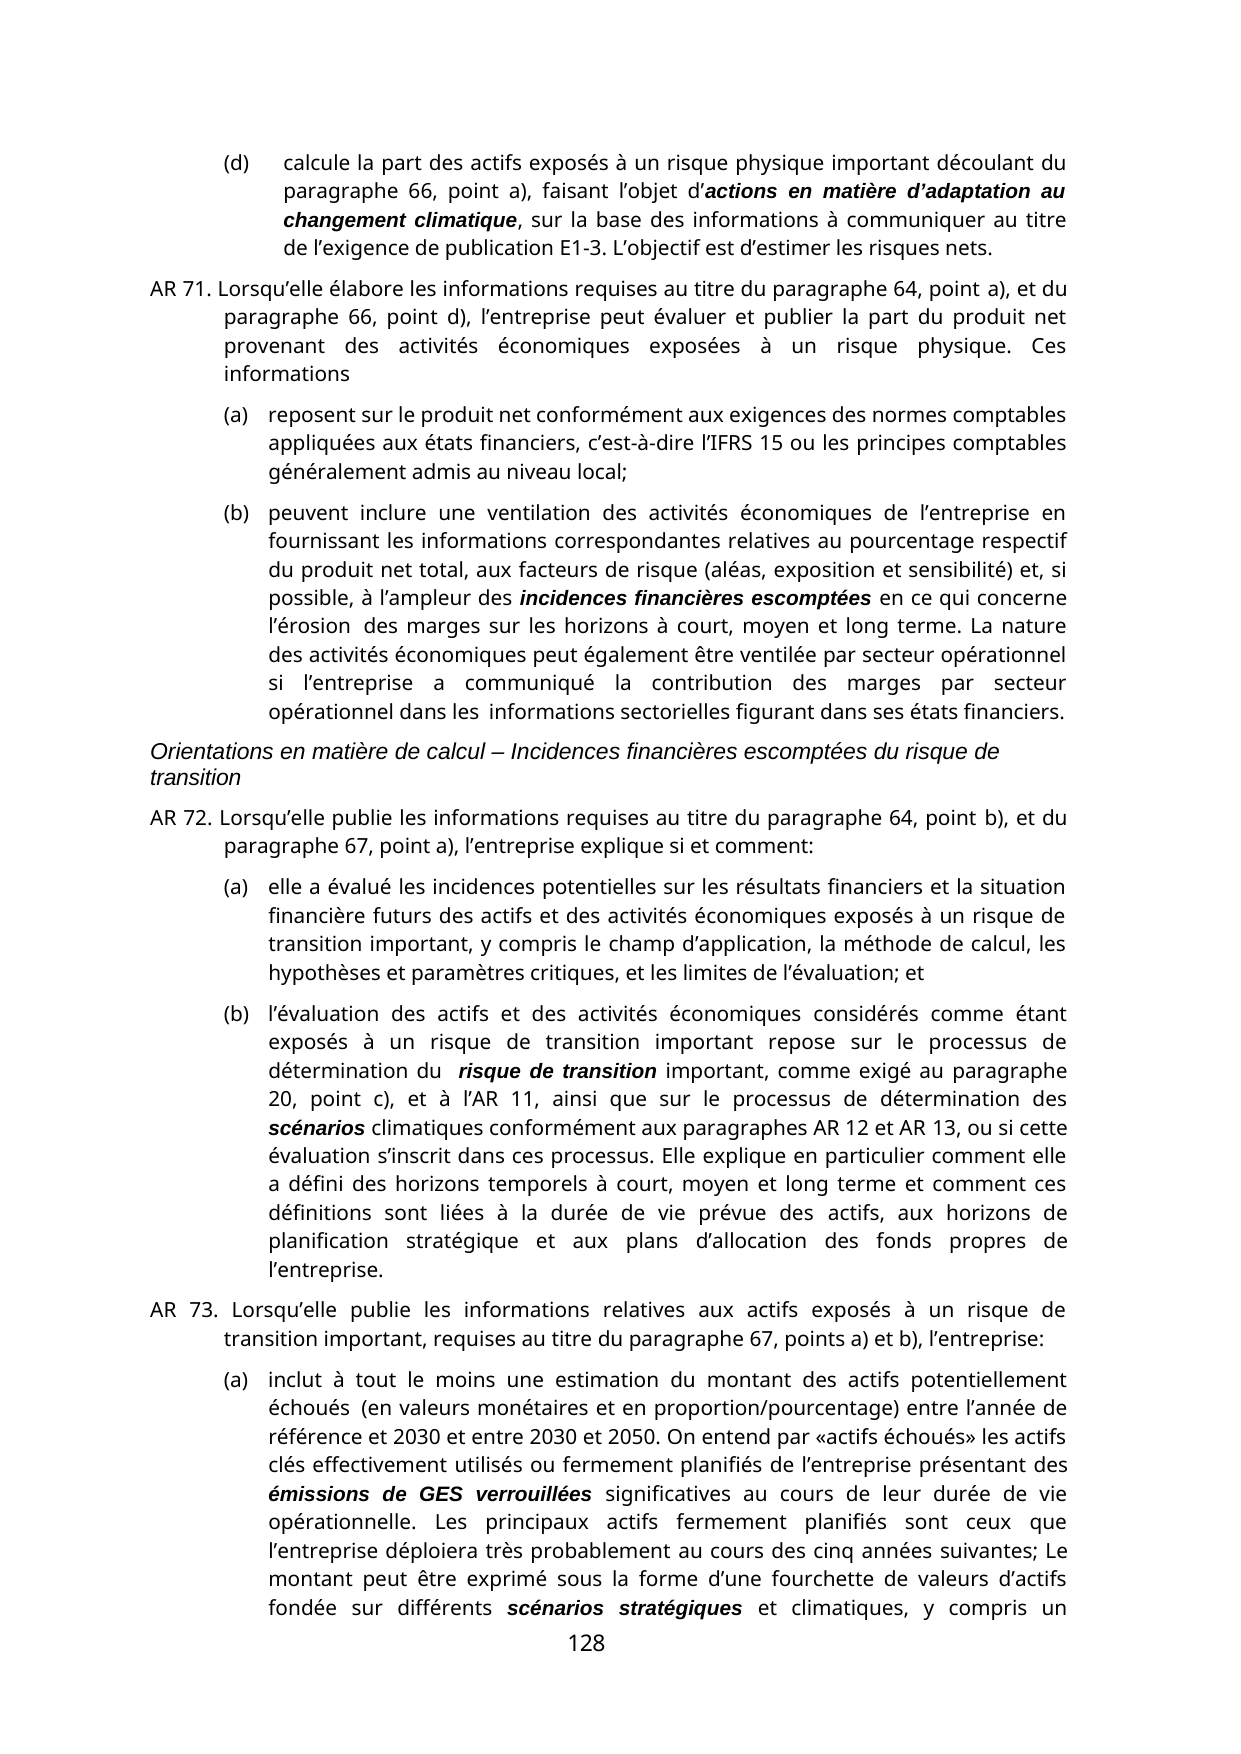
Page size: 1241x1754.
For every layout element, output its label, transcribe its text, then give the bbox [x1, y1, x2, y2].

text AR 73. Lorsqu’elle publie les informations relatives aux actifs exposés à un risque de transition important, requises au titre du paragraphe 67, points a) et b), l’entreprise: [150, 1296, 1067, 1352]
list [224, 1365, 1068, 1621]
text AR 72. Lorsqu’elle publie les informations requises au titre du paragraphe 64, point b), et du paragraphe 67, point a), l’entreprise explique si et comment: [150, 803, 1068, 860]
list calcule la part des actifs exposés à un risque physique important découlant du paragraphe 66, point a), faisant l’objet d’actions en matière d’adaptation au changement climatique, sur la base des informations à communiquer au titre de l’exigence de publication E1-3. L’objectif est d’estimer les risques nets. [224, 148, 1068, 262]
subtitle Orientations en matière de calcul – Incidences financières escomptées du risque de transition [150, 738, 1065, 791]
text AR 71. Lorsqu’elle élabore les informations requises au titre du paragraphe 64, point a), et du paragraphe 66, point d), l’entreprise peut évaluer et publier la part du produit net provenant des activités économiques exposées à un risque physique. Ces informations [150, 274, 1068, 388]
list peuvent inclure une ventilation des activités économiques de l’entreprise en fournissant les informations correspondantes relatives au pourcentage respectif du produit net total, aux facteurs de risque (aléas, exposition et sensibilité) et, si possible, à l’ampleur des incidences financières escomptées en ce qui concerne l’érosion des marges sur les horizons à court, moyen et long terme. La nature des activités économiques peut également être ventilée par secteur opérationnel si l’entreprise a communiqué la contribution des marges par secteur opérationnel dans les informations sectorielles figurant dans ses états financiers. [224, 498, 1067, 725]
list reposent sur le produit net conformément aux exigences des normes comptables appliquées aux états financiers, c’est-à-dire l’IFRS 15 ou les principes comptables généralement admis au niveau local; [224, 400, 1068, 485]
list l’évaluation des actifs et des activités économiques considérés comme étant exposés à un risque de transition important repose sur le processus de détermination du risque de transition important, comme exigé au paragraphe 20, point c), et à l’AR 11, ainsi que sur le processus de détermination des scénarios climatiques conformément aux paragraphes AR 12 et AR 13, ou si cette évaluation s’inscrit dans ces processus. Elle explique en particulier comment elle a défini des horizons temporels à court, moyen et long terme et comment ces définitions sont liées à la durée de vie prévue des actifs, aux horizons de planification stratégique et aux plans d’allocation des fonds propres de l’entreprise. [224, 999, 1068, 1283]
list elle a évalué les incidences potentielles sur les résultats financiers et la situation financière futurs des actifs et des activités économiques exposés à un risque de transition important, y compris le champ d’application, la méthode de calcul, les hypothèses et paramètres critiques, et les limites de l’évaluation; et [224, 872, 1067, 986]
